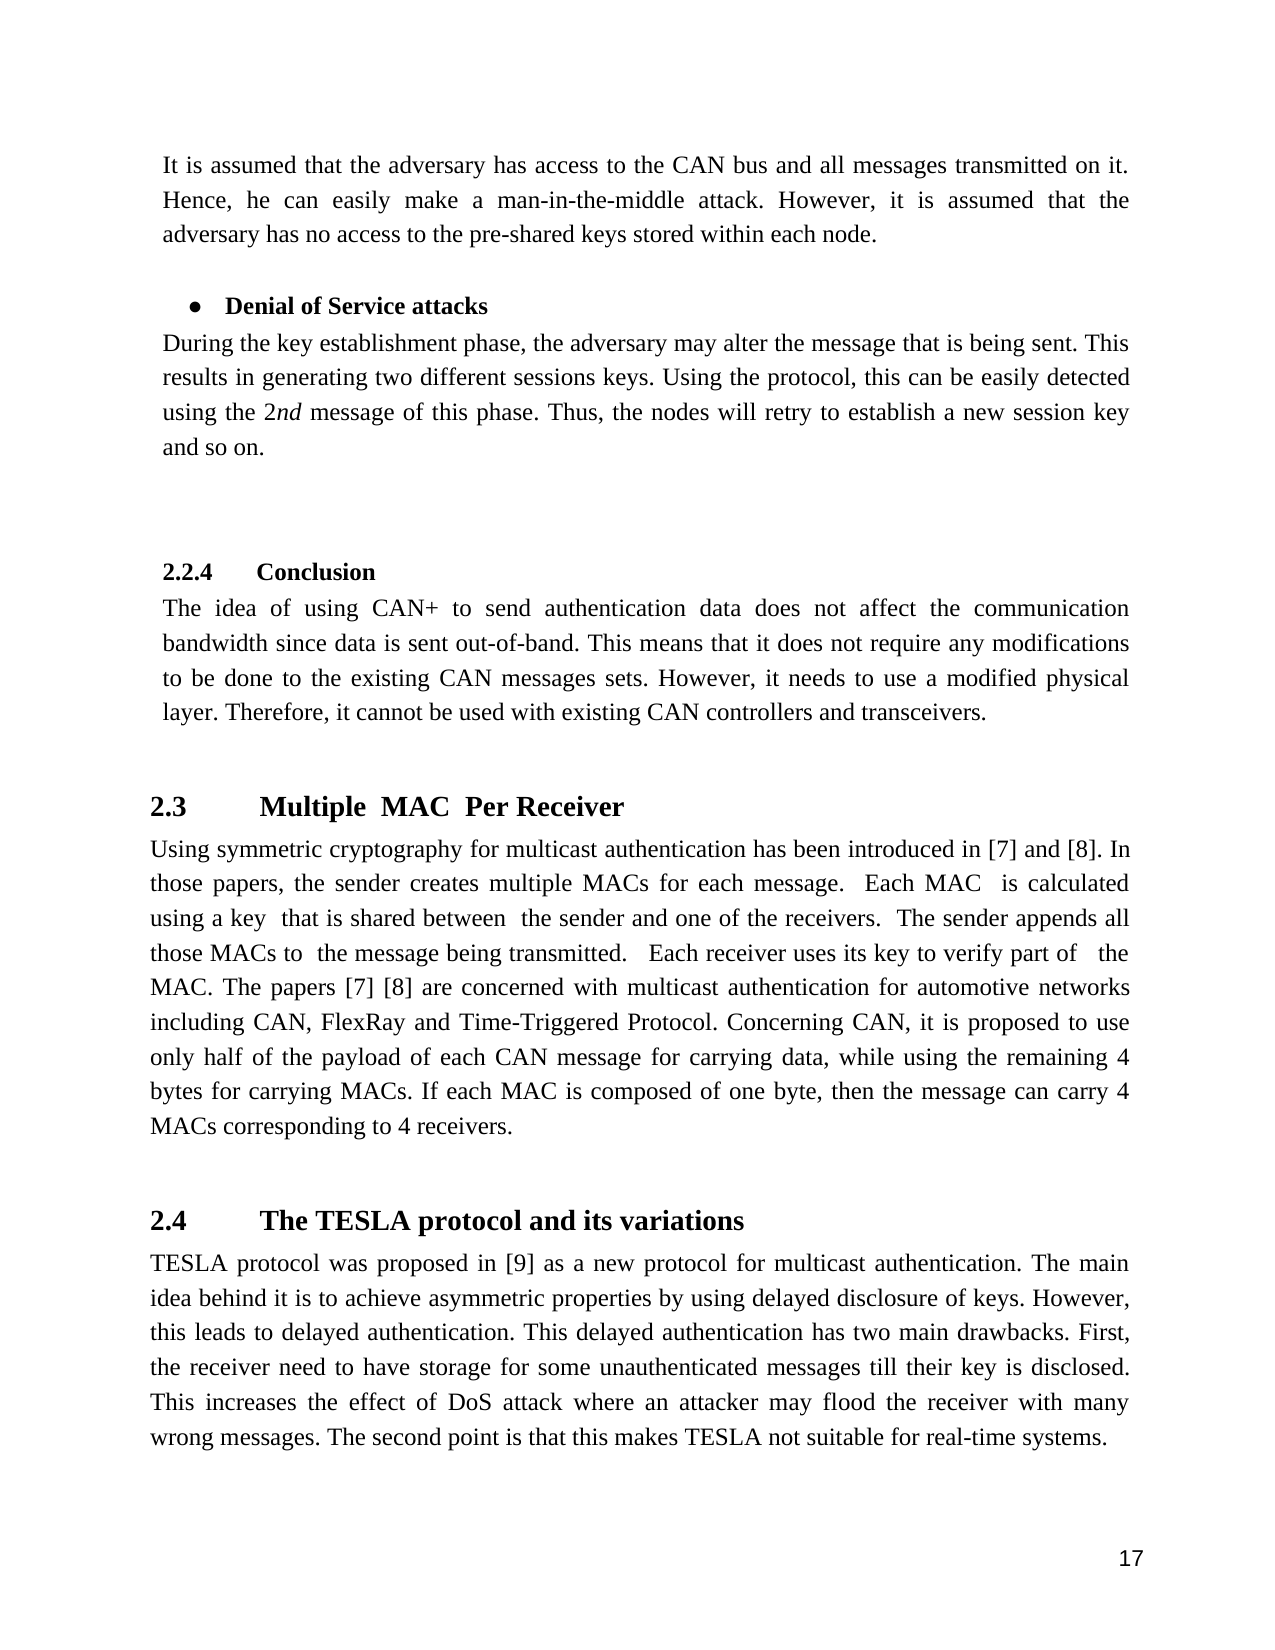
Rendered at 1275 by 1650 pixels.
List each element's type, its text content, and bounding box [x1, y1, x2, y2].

text It is assumed that the adversary has access to the CAN bus and all messages transmitted on it. Hence, he can easily make a man-in-the-middle attack. However, it is assumed that the adversary has no access to the pre-shared keys stored within each node. [162, 150, 1131, 248]
text During the key establishment phase, the adversary may alter the message that is being sent. This results in generating two different sessions keys. Using the protocol, this can be easily detected using the 2nd message of this phase. Thus, the nodes will retry to establish a new session key and so on. [162, 328, 1131, 460]
text Using symmetric cryptography for multicast authentication has been introduced in [7] and [8]. In those papers, the sender creates multiple MACs for each message. Each MAC is calculated using a key that is shared between the sender and one of the receivers. The sender appends all those MACs to the message being transmitted. Each receiver uses its key to verify part of the MAC. The papers [7] [8] are concerned with multicast authentication for automotive networks including CAN, FlexRay and Time-Triggered Protocol. Concerning CAN, it is proposed to use only half of the payload of each CAN message for carrying data, while using the remaining 4 bytes for carrying MACs. If each MAC is composed of one byte, then the message can carry 4 MACs corresponding to 4 receivers. [150, 834, 1131, 1140]
text TESLA protocol was proposed in [9] as a new protocol for multicast authentication. The main idea behind it is to achieve asymmetric properties by using delayed disclosure of keys. However, this leads to delayed authentication. This delayed authentication has two main drawbacks. First, the receiver need to have storage for some unauthenticated messages till their key is disclosed. This increases the effect of DoS attack where an attacker may flood the receiver with many wrong messages. The second point is that this makes TESLA not suitable for real-time systems. [150, 1248, 1131, 1450]
subtitle 2.3 Multiple MAC Per Receiver [150, 789, 1131, 822]
text The idea of using CAN+ to send authentication data does not affect the communication bandwidth since data is sent out-of-band. This means that it does not require any modifications to be done to the existing CAN messages sets. However, it needs to use a modified physical layer. Therefore, it cannot be used with existing CAN controllers and transceivers. [162, 593, 1131, 726]
list Denial of Service attacks [187, 291, 1131, 319]
text 2.2.4 Conclusion [162, 557, 1131, 585]
subtitle 2.4 The TESLA protocol and its variations [150, 1203, 1131, 1237]
